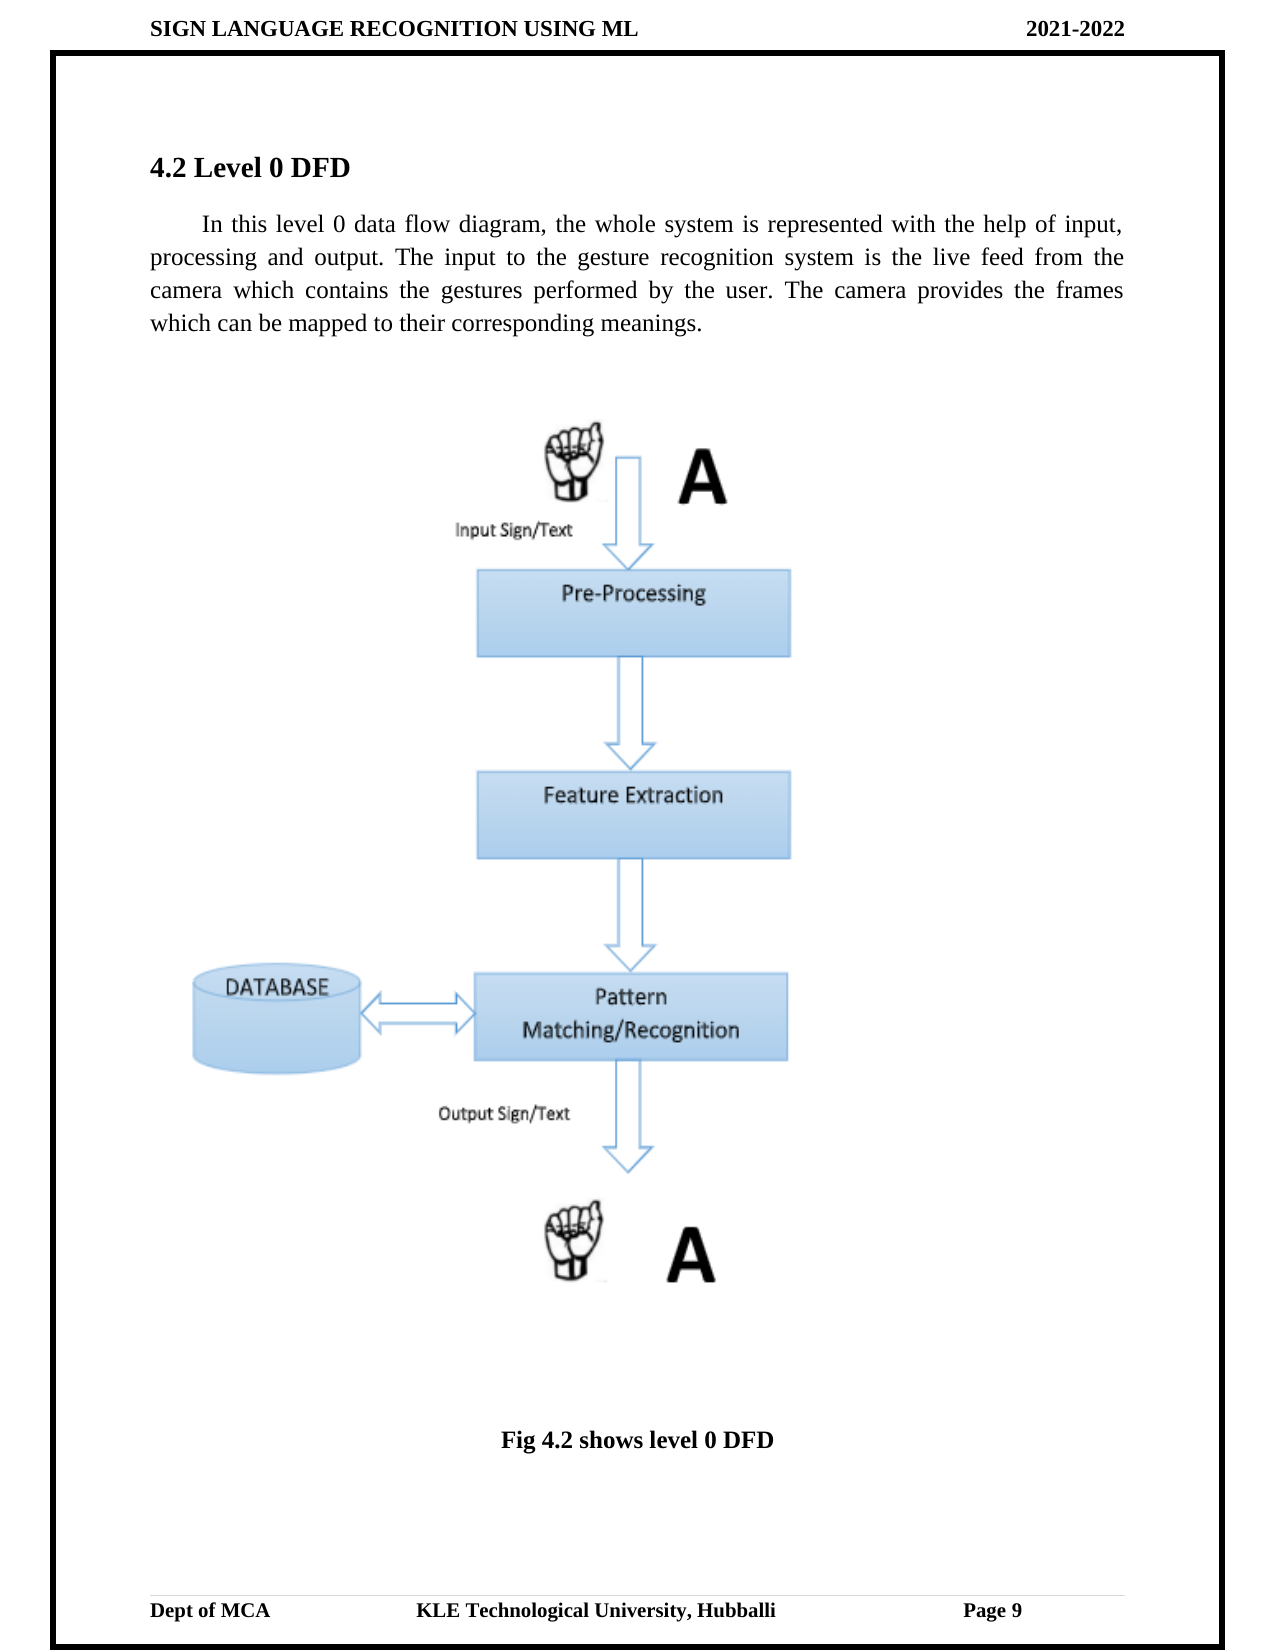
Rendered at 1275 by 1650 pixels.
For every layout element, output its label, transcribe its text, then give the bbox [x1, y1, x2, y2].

text 4.2 Level 0 DFD [150, 150, 1125, 183]
text In this level 0 data flow diagram, the whole system is represented with the help of input, processing and output. The input to the gesture recognition system is the live feed from the camera which contains the gestures performed by the user. The camera provides the frames which can be mapped to their corresponding meanings. [150, 209, 1125, 337]
text Fig 4.2 shows level 0 DFD [150, 1425, 1125, 1454]
picture [150, 416, 1096, 1293]
